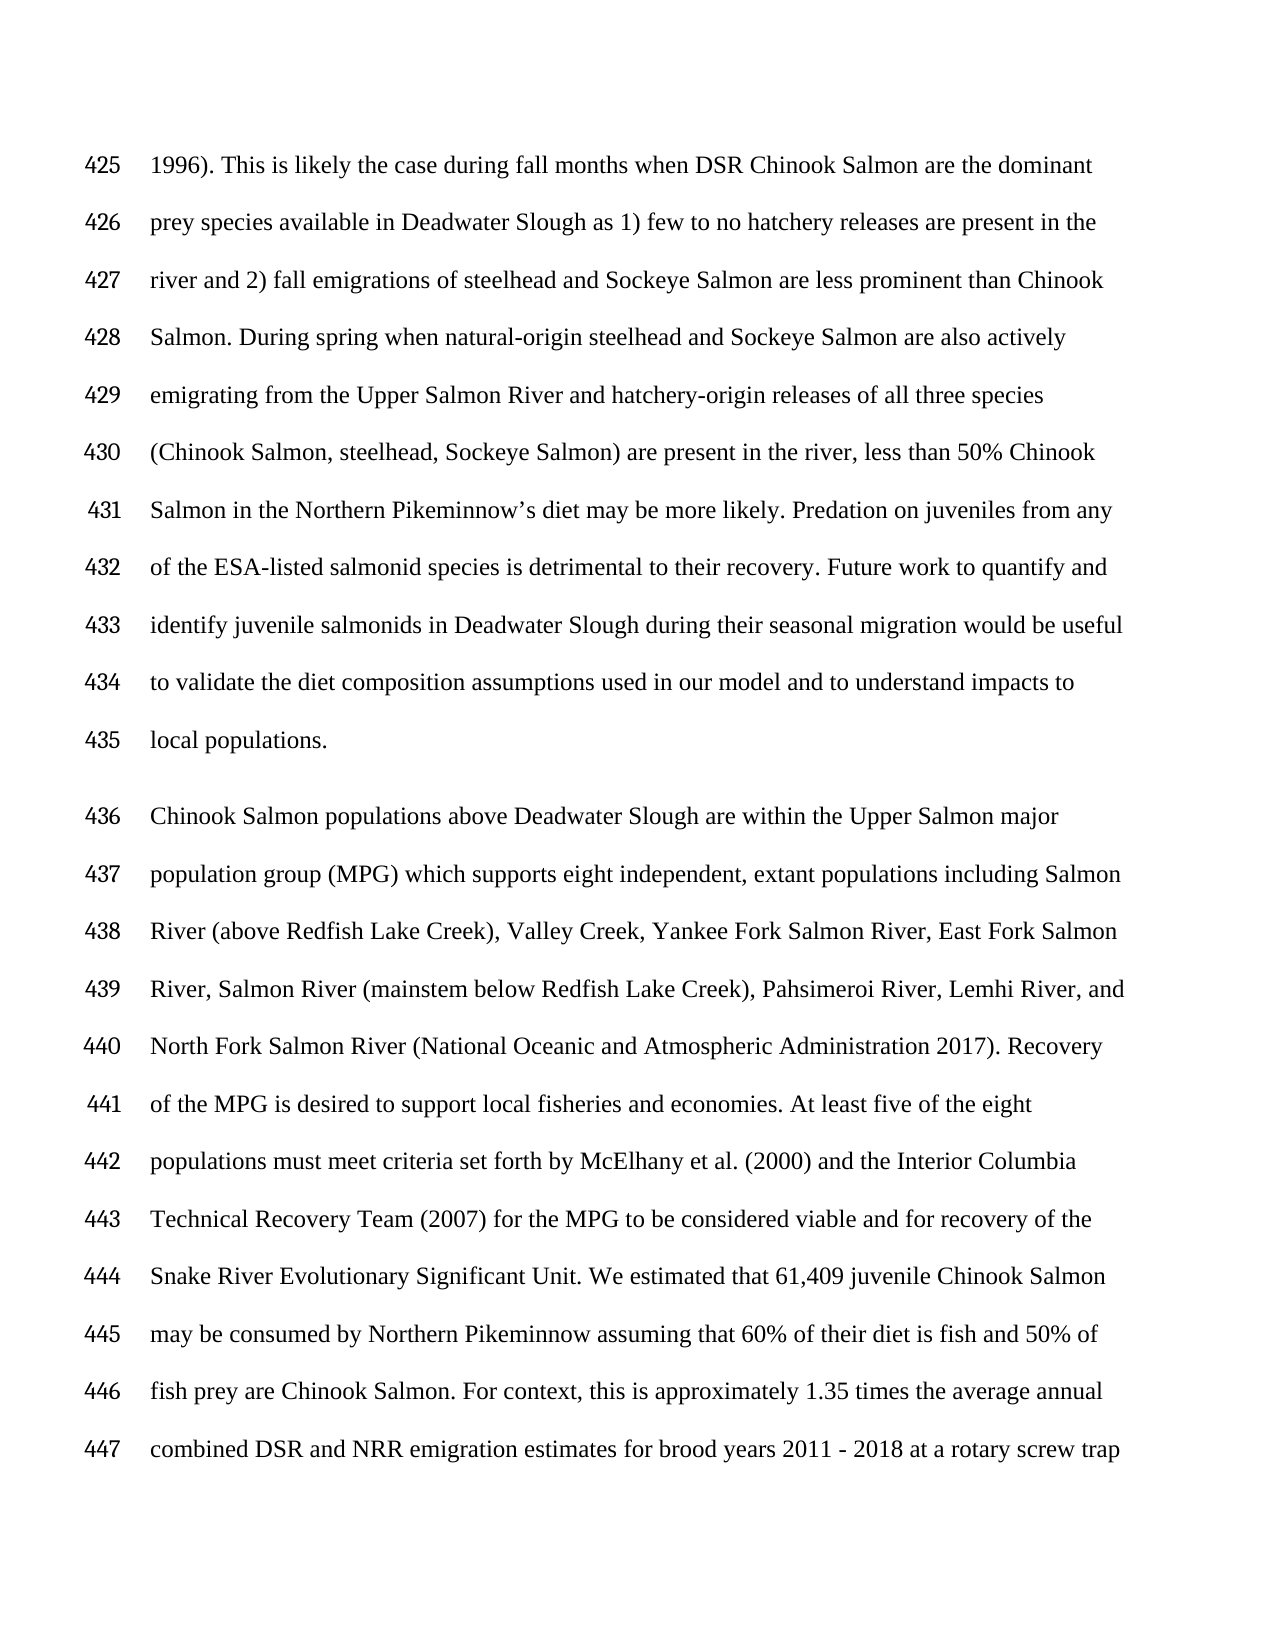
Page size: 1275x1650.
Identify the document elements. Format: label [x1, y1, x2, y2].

text [150, 801, 1125, 1462]
text [150, 150, 1125, 754]
